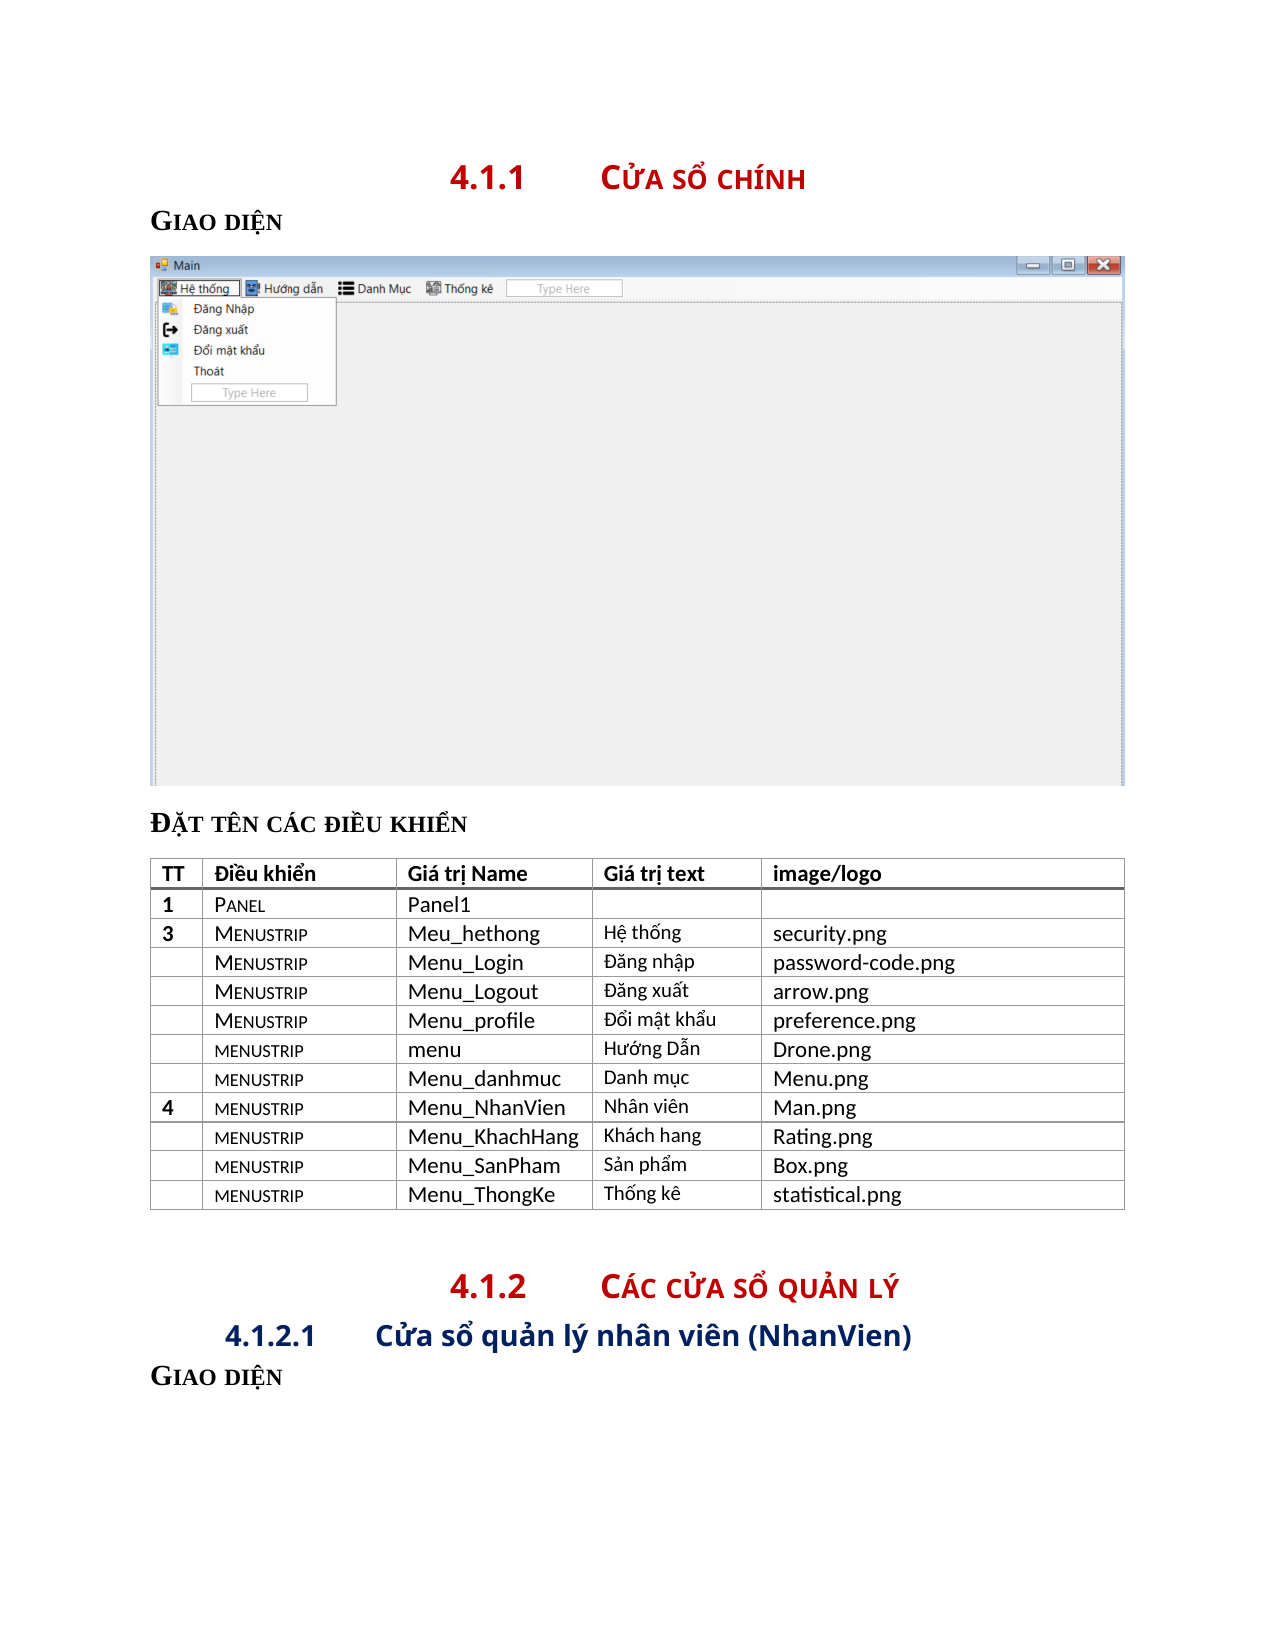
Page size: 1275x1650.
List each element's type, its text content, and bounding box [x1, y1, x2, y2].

table_cell Menu_profile [397, 1006, 592, 1034]
table_cell Menu_SanPham [397, 1151, 592, 1179]
table_cell Man.png [762, 1093, 1124, 1121]
table_cell [151, 948, 202, 976]
table_header Giá trị text [593, 859, 761, 887]
table_cell Nhân viên [593, 1093, 761, 1121]
table_header image/logo [762, 859, 1124, 887]
table_cell Box.png [762, 1151, 1124, 1179]
table_cell Đổi mật khẩu [593, 1006, 761, 1034]
table_cell menustrip [203, 1035, 396, 1063]
table_cell statistical.png [762, 1181, 1124, 1208]
text Giao diện [150, 203, 1125, 237]
table_cell Menustrip [203, 948, 396, 976]
table_cell menustrip [203, 1123, 396, 1150]
table_cell [151, 977, 202, 1005]
table_cell menustrip [203, 1181, 396, 1208]
table_cell Menu_Login [397, 948, 592, 976]
table_cell 3 [151, 919, 202, 947]
table_cell menustrip [203, 1064, 396, 1092]
table_cell Panel1 [397, 890, 592, 918]
table_cell Menu.png [762, 1064, 1124, 1092]
table_cell Hướng Dẫn [593, 1035, 761, 1063]
table_cell Khách hang [593, 1123, 761, 1150]
table_cell Menu_KhachHang [397, 1123, 592, 1150]
table_cell Menu_NhanVien [397, 1093, 592, 1121]
table_cell Sản phẩm [593, 1151, 761, 1179]
table_cell password-code.png [762, 948, 1124, 976]
table_cell Menu_ThongKe [397, 1181, 592, 1208]
table_cell menustrip [203, 1093, 396, 1121]
table_cell 1 [151, 890, 202, 918]
table_cell [151, 1123, 202, 1150]
table_header Giá trị Name [397, 859, 592, 887]
table_cell [151, 1035, 202, 1063]
table_header TT [151, 859, 202, 887]
table_cell arrow.png [762, 977, 1124, 1005]
table_cell menustrip [203, 1151, 396, 1179]
table_cell [762, 890, 1124, 918]
table_cell Rating.png [762, 1123, 1124, 1150]
table_cell [151, 1181, 202, 1208]
table_cell Panel [203, 890, 396, 918]
table_cell Menustrip [203, 977, 396, 1005]
table_cell [151, 1151, 202, 1179]
table_cell Menustrip [203, 1006, 396, 1034]
table_header Điều khiển [203, 859, 396, 887]
table_cell Drone.png [762, 1035, 1124, 1063]
picture [150, 256, 1125, 786]
table_cell Thống kê [593, 1181, 761, 1208]
table_cell Đăng xuất [593, 977, 761, 1005]
subtitle Các cửa sổ quản lý [450, 1262, 1125, 1308]
table_cell preference.png [762, 1006, 1124, 1034]
table_cell [593, 890, 761, 918]
table_cell Hệ thống [593, 919, 761, 947]
text Giao diện [150, 1358, 1125, 1392]
table_cell [151, 1006, 202, 1034]
table_cell [151, 1064, 202, 1092]
table_cell Đăng nhập [593, 948, 761, 976]
subtitle Cửa sổ quản lý nhân viên (NhanVien) [225, 1316, 1125, 1355]
table_cell Menu_danhmuc [397, 1064, 592, 1092]
table_cell Menustrip [203, 919, 396, 947]
table_cell Meu_hethong [397, 919, 592, 947]
table_cell menu [397, 1035, 592, 1063]
subtitle Cửa sổ chính [450, 154, 1125, 199]
table_cell security.png [762, 919, 1124, 947]
text Đặt tên các điều khiển [150, 805, 1125, 838]
table_cell Menu_Logout [397, 977, 592, 1005]
table_cell Danh mục [593, 1064, 761, 1092]
table_cell 4 [151, 1093, 202, 1121]
